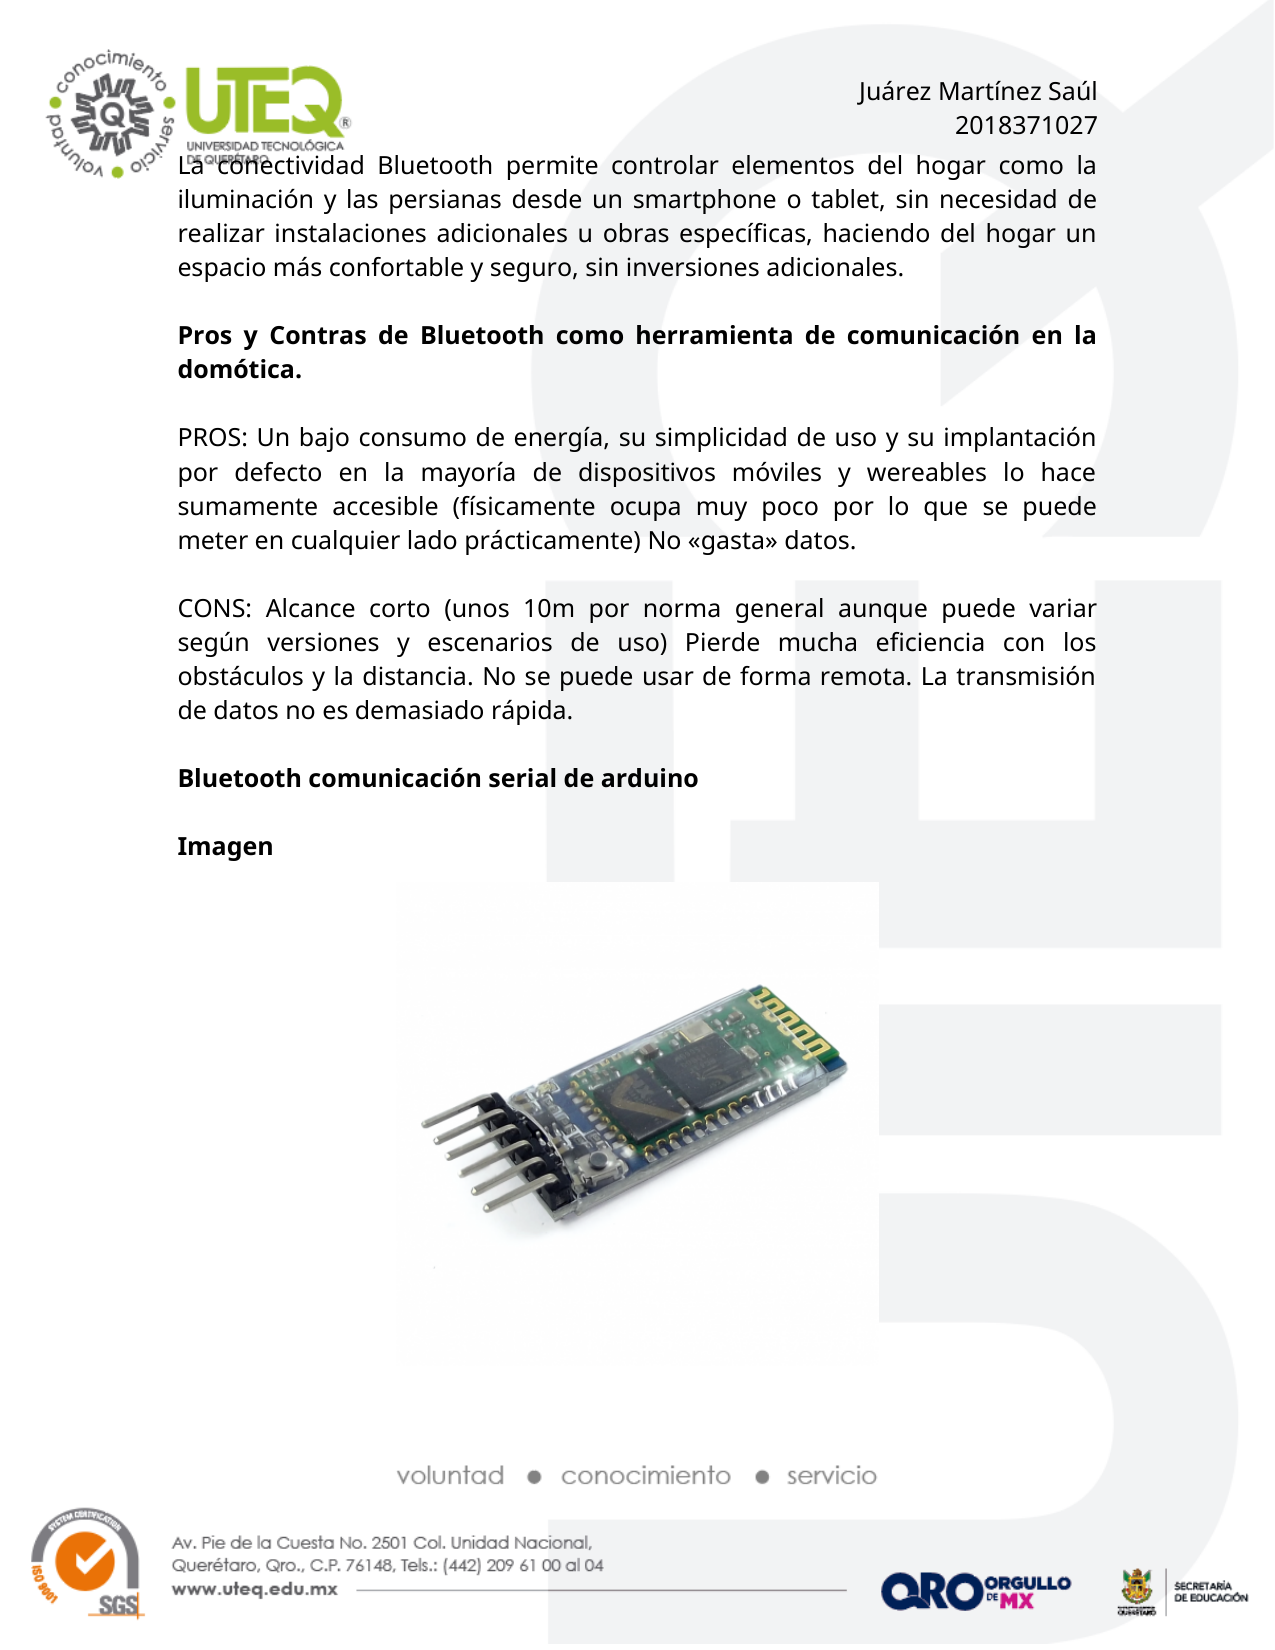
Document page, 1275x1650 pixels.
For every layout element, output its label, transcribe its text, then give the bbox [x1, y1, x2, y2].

text La conectividad Bluetooth permite controlar elementos del hogar como la iluminación y las persianas desde un smartphone o tablet, sin necesidad de realizar instalaciones adicionales u obras específicas, haciendo del hogar un espacio más confortable y seguro, sin inversiones adicionales. [177, 148, 1098, 284]
picture [1, 0, 1274, 1644]
text Imagen [177, 829, 1098, 863]
text Bluetooth comunicación serial de arduino [177, 761, 1098, 795]
text Pros y Contras de Bluetooth como herramienta de comunicación en la domótica. [177, 318, 1098, 386]
text CONS: Alcance corto (unos 10m por norma general aunque puede variar según versiones y escenarios de uso) Pierde mucha eficiencia con los obstáculos y la distancia. No se puede usar de forma remota. La transmisión de datos no es demasiado rápida. [177, 590, 1098, 727]
text PROS: Un bajo consumo de energía, su simplicidad de uso y su implantación por defecto en la mayoría de dispositivos móviles y wereables lo hace sumamente accesible (físicamente ocupa muy poco por lo que se puede meter en cualquier lado prácticamente) No «gasta» datos. [177, 420, 1098, 556]
